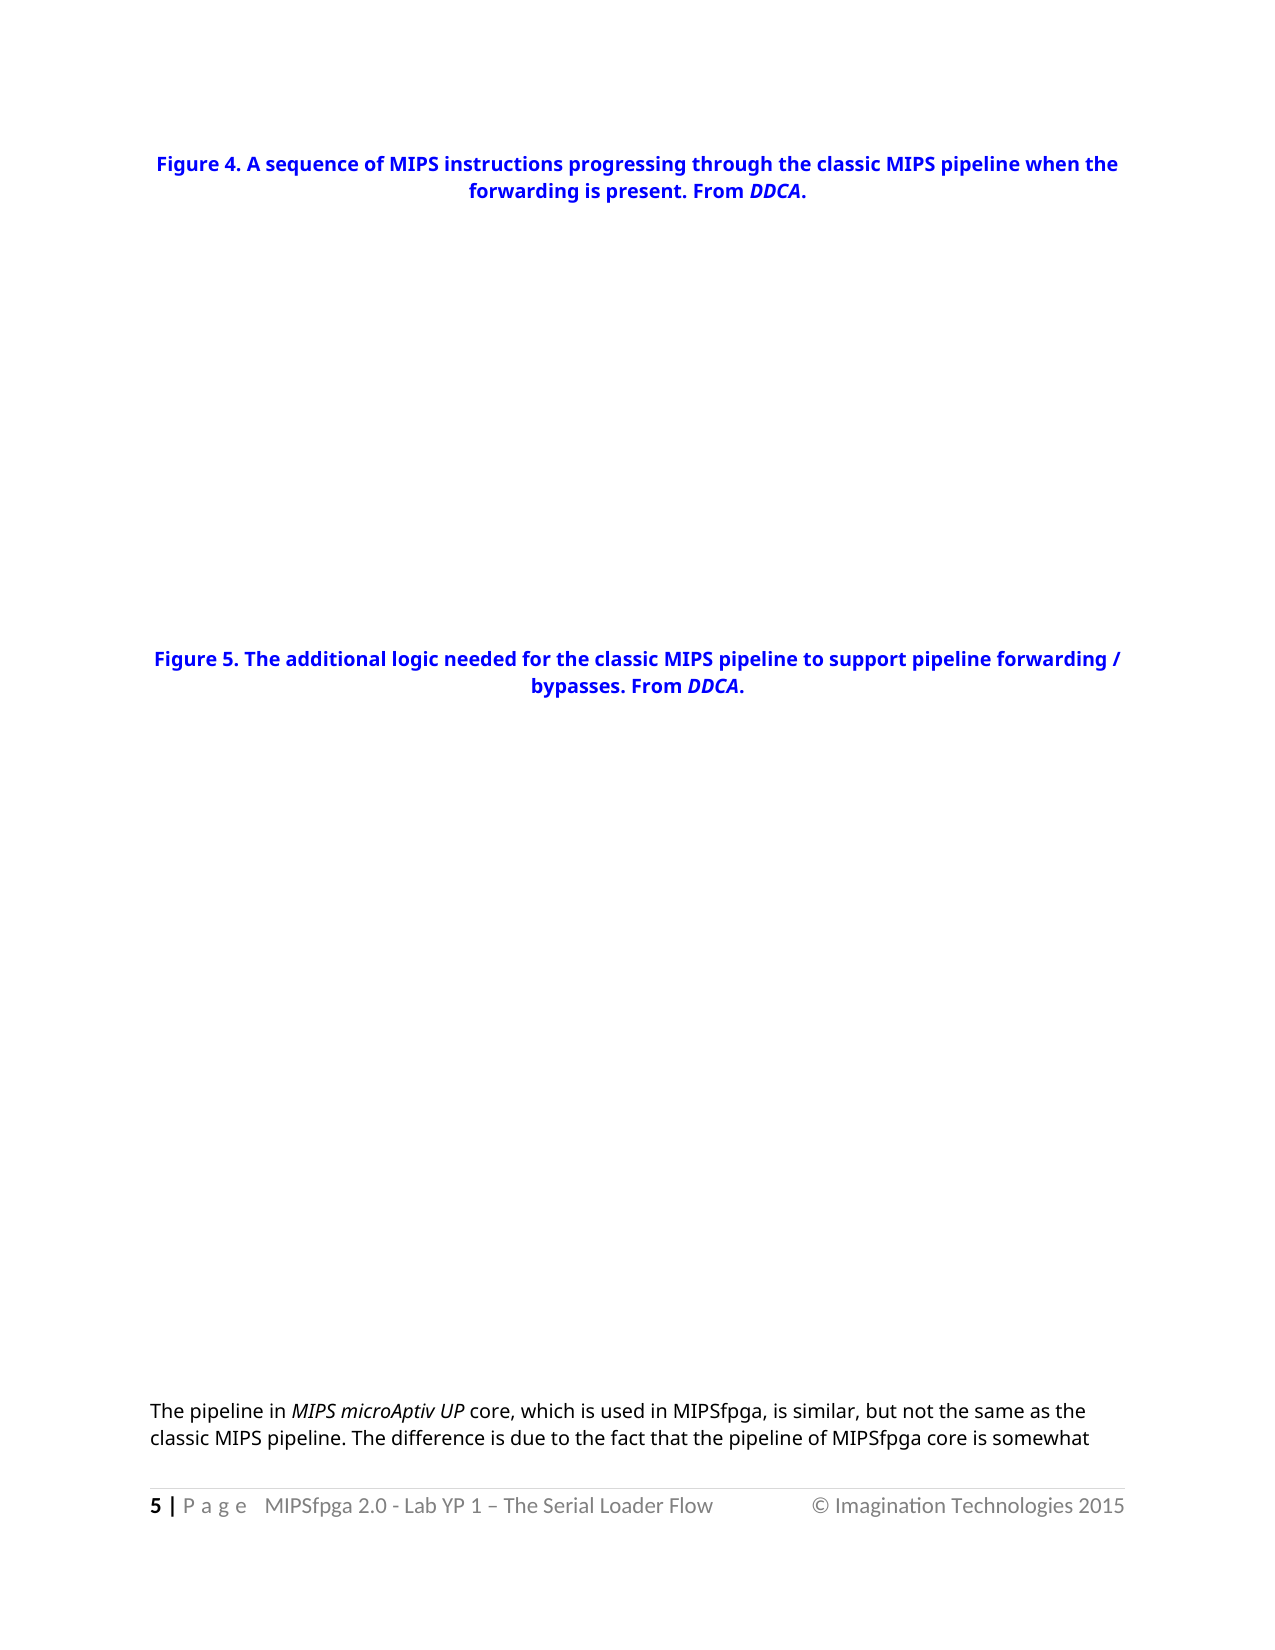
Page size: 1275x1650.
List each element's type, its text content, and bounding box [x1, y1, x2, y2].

text Figure 5. The additional logic needed for the classic MIPS pipeline to support pipeline forwarding / bypasses. From DDCA. [150, 645, 1125, 699]
text Figure 4. A sequence of MIPS instructions progressing through the classic MIPS pipeline when the forwarding is present. From DDCA. [150, 150, 1125, 204]
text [150, 1398, 1125, 1452]
